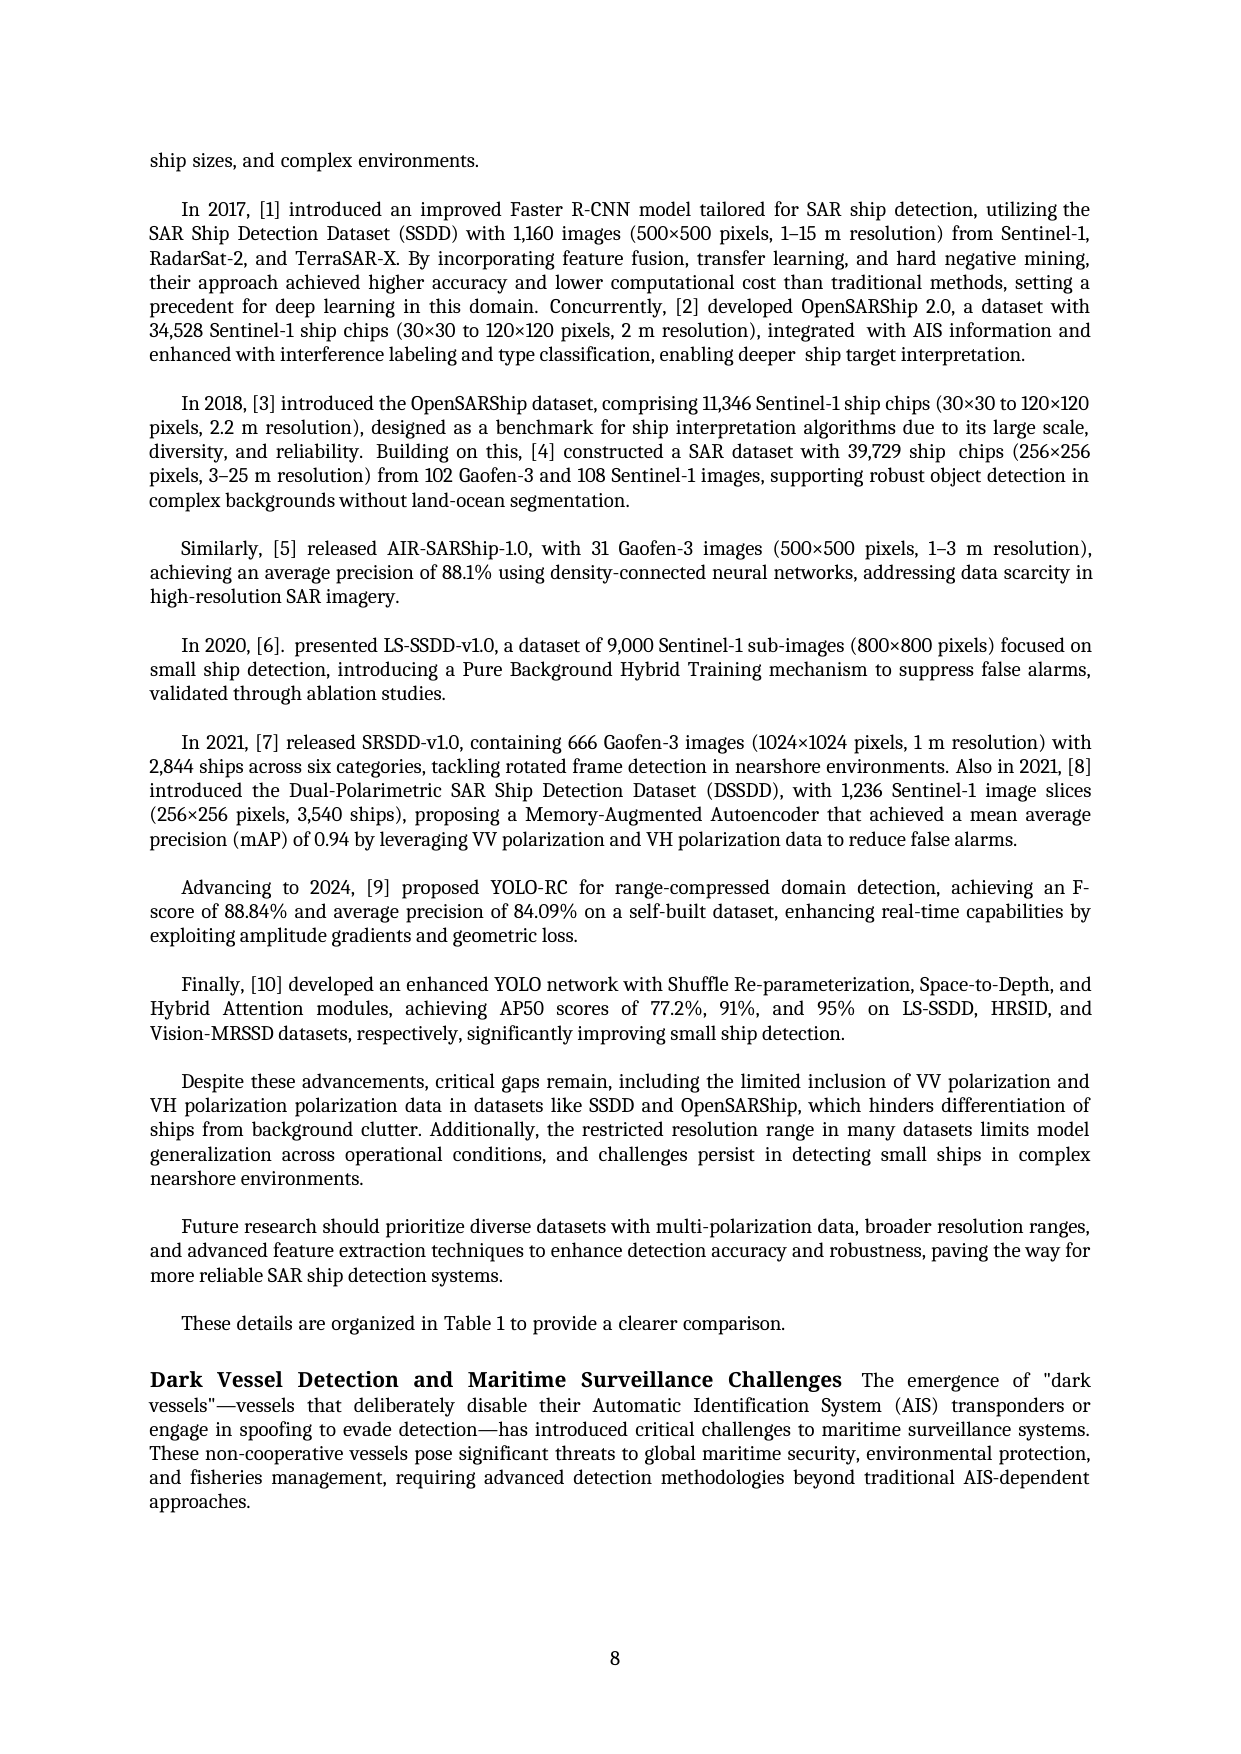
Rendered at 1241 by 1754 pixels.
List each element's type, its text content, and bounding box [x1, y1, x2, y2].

text In 2020, [6]. presented LS-SSDD-v1.0, a dataset of 9,000 Sentinel-1 sub-images (800×800 pixels) focused on small ship detection, introducing a Pure Background Hybrid Training mechanism to suppress false alarms, validated through ablation studies. [150, 634, 1093, 706]
text Future research should prioritize diverse datasets with multi-polarization data, broader resolution ranges, and advanced feature extraction techniques to enhance detection accuracy and robustness, paving the way for more reliable SAR ship detection systems. [150, 1215, 1091, 1287]
text In 2021, [7] released SRSDD-v1.0, containing 666 Gaofen-3 images (1024×1024 pixels, 1 m resolution) with 2,844 ships across six categories, tackling rotated frame detection in nearshore environments. Also in 2021, [8] introduced the Dual-Polarimetric SAR Ship Detection Dataset (DSSDD), with 1,236 Sentinel-1 image slices (256×256 pixels, 3,540 ships), proposing a Memory-Augmented Autoencoder that achieved a mean average precision (mAP) of 0.94 by leveraging VV polarization and VH polarization data to reduce false alarms. [149, 731, 1093, 851]
text Despite these advancements, critical gaps remain, including the limited inclusion of VV polarization and VH polarization polarization data in datasets like SSDD and OpenSARShip, which hinders differentiation of ships from background clutter. Additionally, the restricted resolution range in many datasets limits model generalization across operational conditions, and challenges persist in detecting small ships in complex nearshore environments. [150, 1070, 1092, 1190]
text In 2018, [3] introduced the OpenSARShip dataset, comprising 11,346 Sentinel-1 ship chips (30×30 to 120×120 pixels, 2.2 m resolution), designed as a benchmark for ship interpretation algorithms due to its large scale, diversity, and reliability. Building on this, [4] constructed a SAR dataset with 39,729 ship chips (256×256 pixels, 3–25 m resolution) from 102 Gaofen-3 and 108 Sentinel-1 images, supporting robust object detection in complex backgrounds without land-ocean segmentation. [149, 392, 1091, 512]
text Dark Vessel Detection and Maritime Surveillance Challenges The emergence of "dark vessels"—vessels that deliberately disable their Automatic Identification System (AIS) transponders or engage in spoofing to evade detection—has introduced critical challenges to maritime surveillance systems. These non-cooperative vessels pose significant threats to global maritime security, environmental protection, and fisheries management, requiring advanced detection methodologies beyond traditional AIS-dependent approaches. [149, 1365, 1091, 1514]
text ship sizes, and complex environments. [150, 149, 1107, 173]
text Similarly, [5] released AIR-SARShip-1.0, with 31 Gaofen-3 images (500×500 pixels, 1–3 m resolution), achieving an average precision of 88.1% using density-connected neural networks, addressing data scarcity in high-resolution SAR imagery. [150, 537, 1093, 609]
text In 2017, [1] introduced an improved Faster R-CNN model tailored for SAR ship detection, utilizing the SAR Ship Detection Dataset (SSDD) with 1,160 images (500×500 pixels, 1–15 m resolution) from Sentinel-1, RadarSat-2, and TerraSAR-X. By incorporating feature fusion, transfer learning, and hard negative mining, their approach achieved higher accuracy and lower computational cost than traditional methods, setting a precedent for deep learning in this domain. Concurrently, [2] developed OpenSARShip 2.0, a dataset with 34,528 Sentinel-1 ship chips (30×30 to 120×120 pixels, 2 m resolution), integrated with AIS information and enhanced with interference labeling and type classification, enabling deeper ship target interpretation. [149, 198, 1091, 367]
text Finally, [10] developed an enhanced YOLO network with Shuffle Re-parameterization, Space-to-Depth, and Hybrid Attention modules, achieving AP50 scores of 77.2%, 91%, and 95% on LS-SSDD, HRSID, and Vision-MRSSD datasets, respectively, significantly improving small ship detection. [150, 973, 1093, 1045]
text Advancing to 2024, [9] proposed YOLO-RC for range-compressed domain detection, achieving an F-score of 88.84% and average precision of 84.09% on a self-built dataset, enhancing real-time capabilities by exploiting amplitude gradients and geometric loss. [150, 876, 1091, 948]
text These details are organized in Table 1 to provide a clearer comparison. [181, 1312, 1107, 1336]
